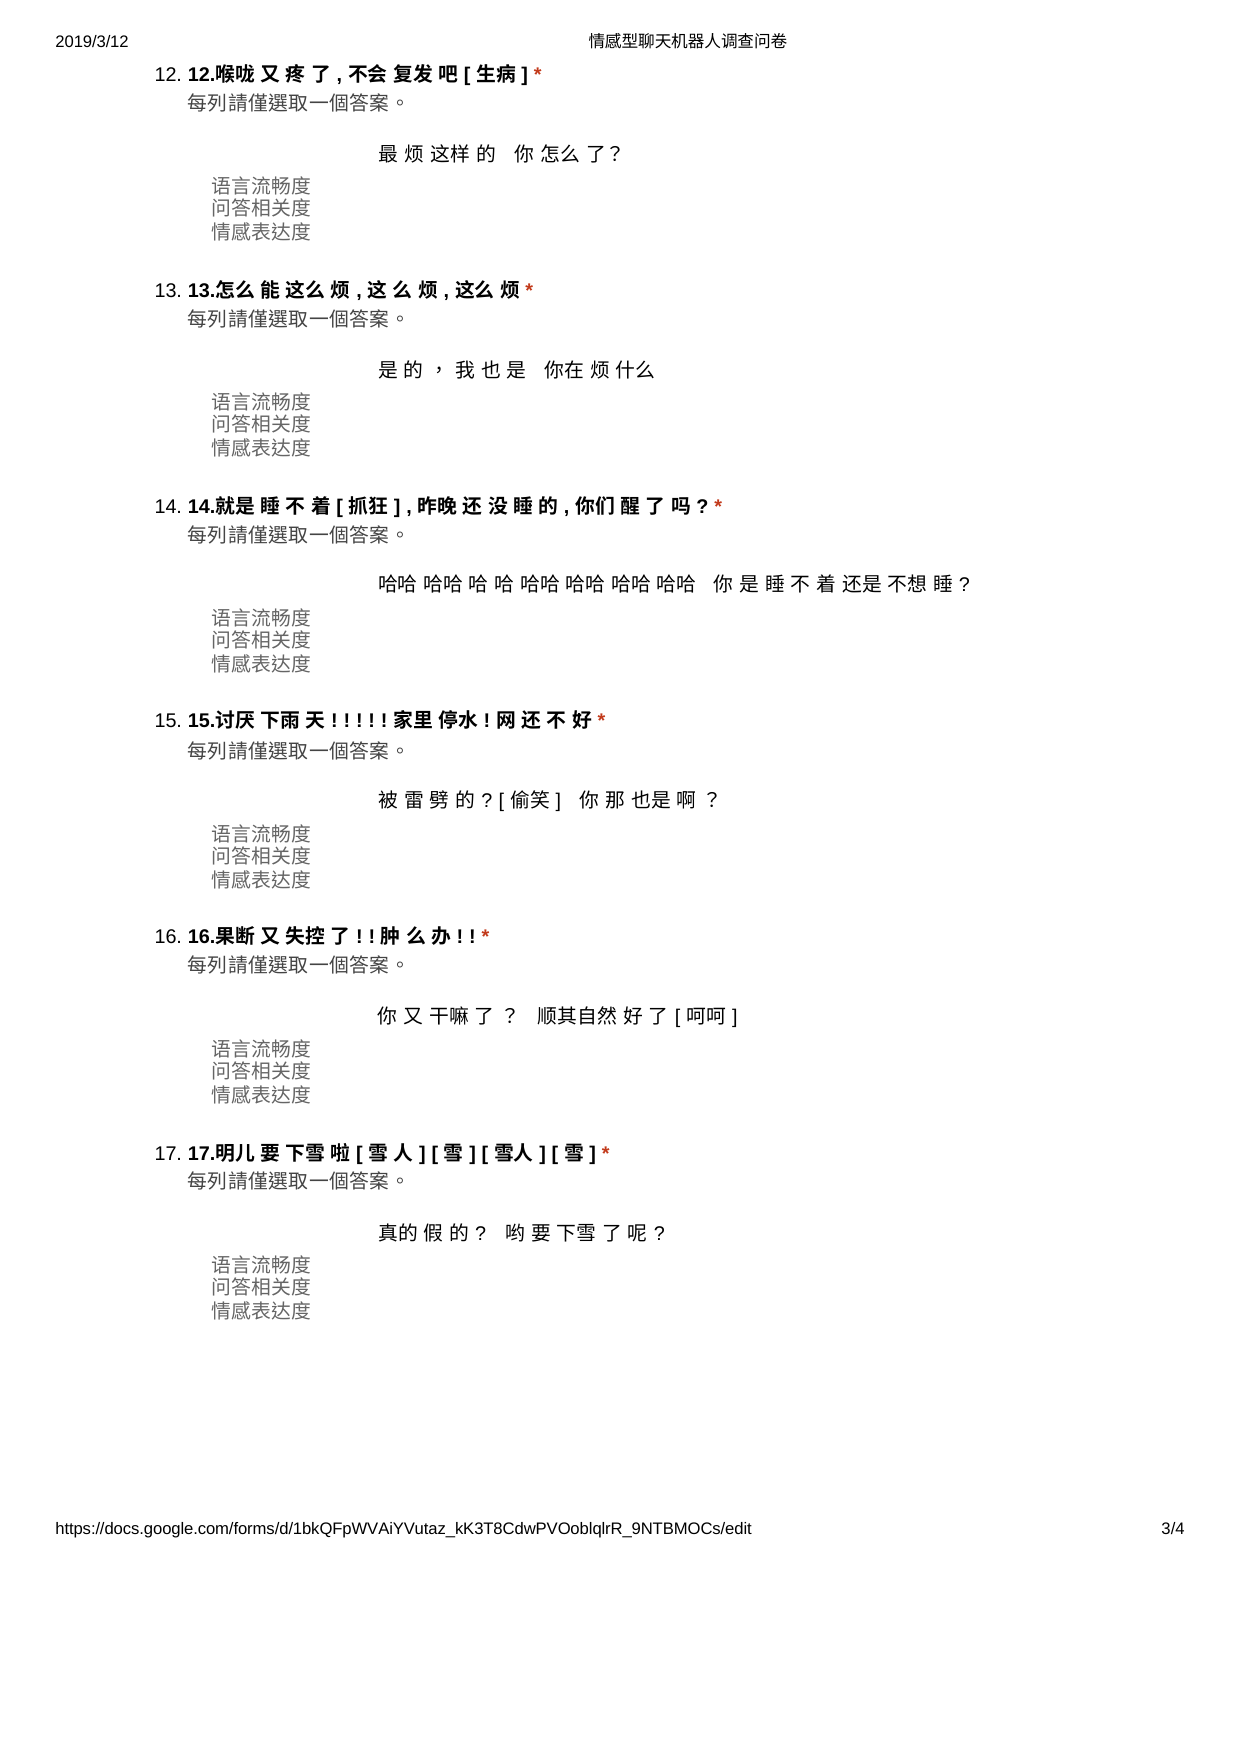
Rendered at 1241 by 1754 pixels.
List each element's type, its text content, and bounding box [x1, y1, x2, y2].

text 你 又 干嘛 了 ？ 顺其自然 好 了 [ 呵呵 ] [378, 1007, 1240, 1028]
text 语言流畅度问答相关度情感表达度 [211, 607, 313, 677]
text 最 烦 这样 的 你 怎么 了？ [378, 144, 1240, 165]
text 被 雷 劈 的 ? [ 偷笑 ] 你 那 也是 啊 ？ [378, 791, 1240, 812]
text 真的 假 的 ? 哟 要 下雪 了 呢 ? [378, 1223, 1240, 1244]
text 语言流畅度问答相关度情感表达度 [211, 823, 313, 893]
text 12. 12.喉咙 又 疼 了 , 不会 复发 吧 [ 生病 ] *每列請僅選取一個答案。 [154, 60, 549, 116]
text 语言流畅度问答相关度情感表达度 [211, 174, 313, 245]
text 14. 14.就是 睡 不 着 [ 抓狂 ] , 昨晚 还 没 睡 的 , 你们 醒 了 吗 ? *每列請僅選取一個答案。 [154, 492, 735, 548]
text 2019/3/12 情感型聊天机器人调查问卷 [55, 30, 1240, 53]
text 17. 17.明儿 要 下雪 啦 [ 雪 人 ] [ 雪 ] [ 雪人 ] [ 雪 ] *每列請僅選取一個答案。 [154, 1139, 618, 1195]
text 哈哈 哈哈 哈 哈 哈哈 哈哈 哈哈 哈哈 你 是 睡 不 着 还是 不想 睡 ? [378, 575, 1240, 596]
text 语言流畅度问答相关度情感表达度 [211, 1037, 313, 1108]
text 15. 15.讨厌 下雨 天 ! ! ! ! ! 家里 停水 ! 网 还 不 好 *每列請僅選取一個答案。 [154, 707, 614, 764]
text 13. 13.怎么 能 这么 烦 , 这 么 烦 , 这么 烦 *每列請僅選取一個答案。 [154, 276, 542, 332]
text 语言流畅度问答相关度情感表达度 [211, 391, 313, 461]
text 16. 16.果断 又 失控 了 ! ! 肿 么 办 ! ! *每列請僅選取一個答案。 [154, 923, 496, 978]
text https://docs.google.com/forms/d/1bkQFpWVAiYVutaz_kK3T8CdwPVOoblqlrR_9NTBMOCs/edit 3/4 [55, 1519, 1240, 1538]
text 语言流畅度问答相关度情感表达度 [211, 1253, 313, 1324]
text 是 的 ， 我 也 是 你在 烦 什么 [378, 360, 1240, 381]
